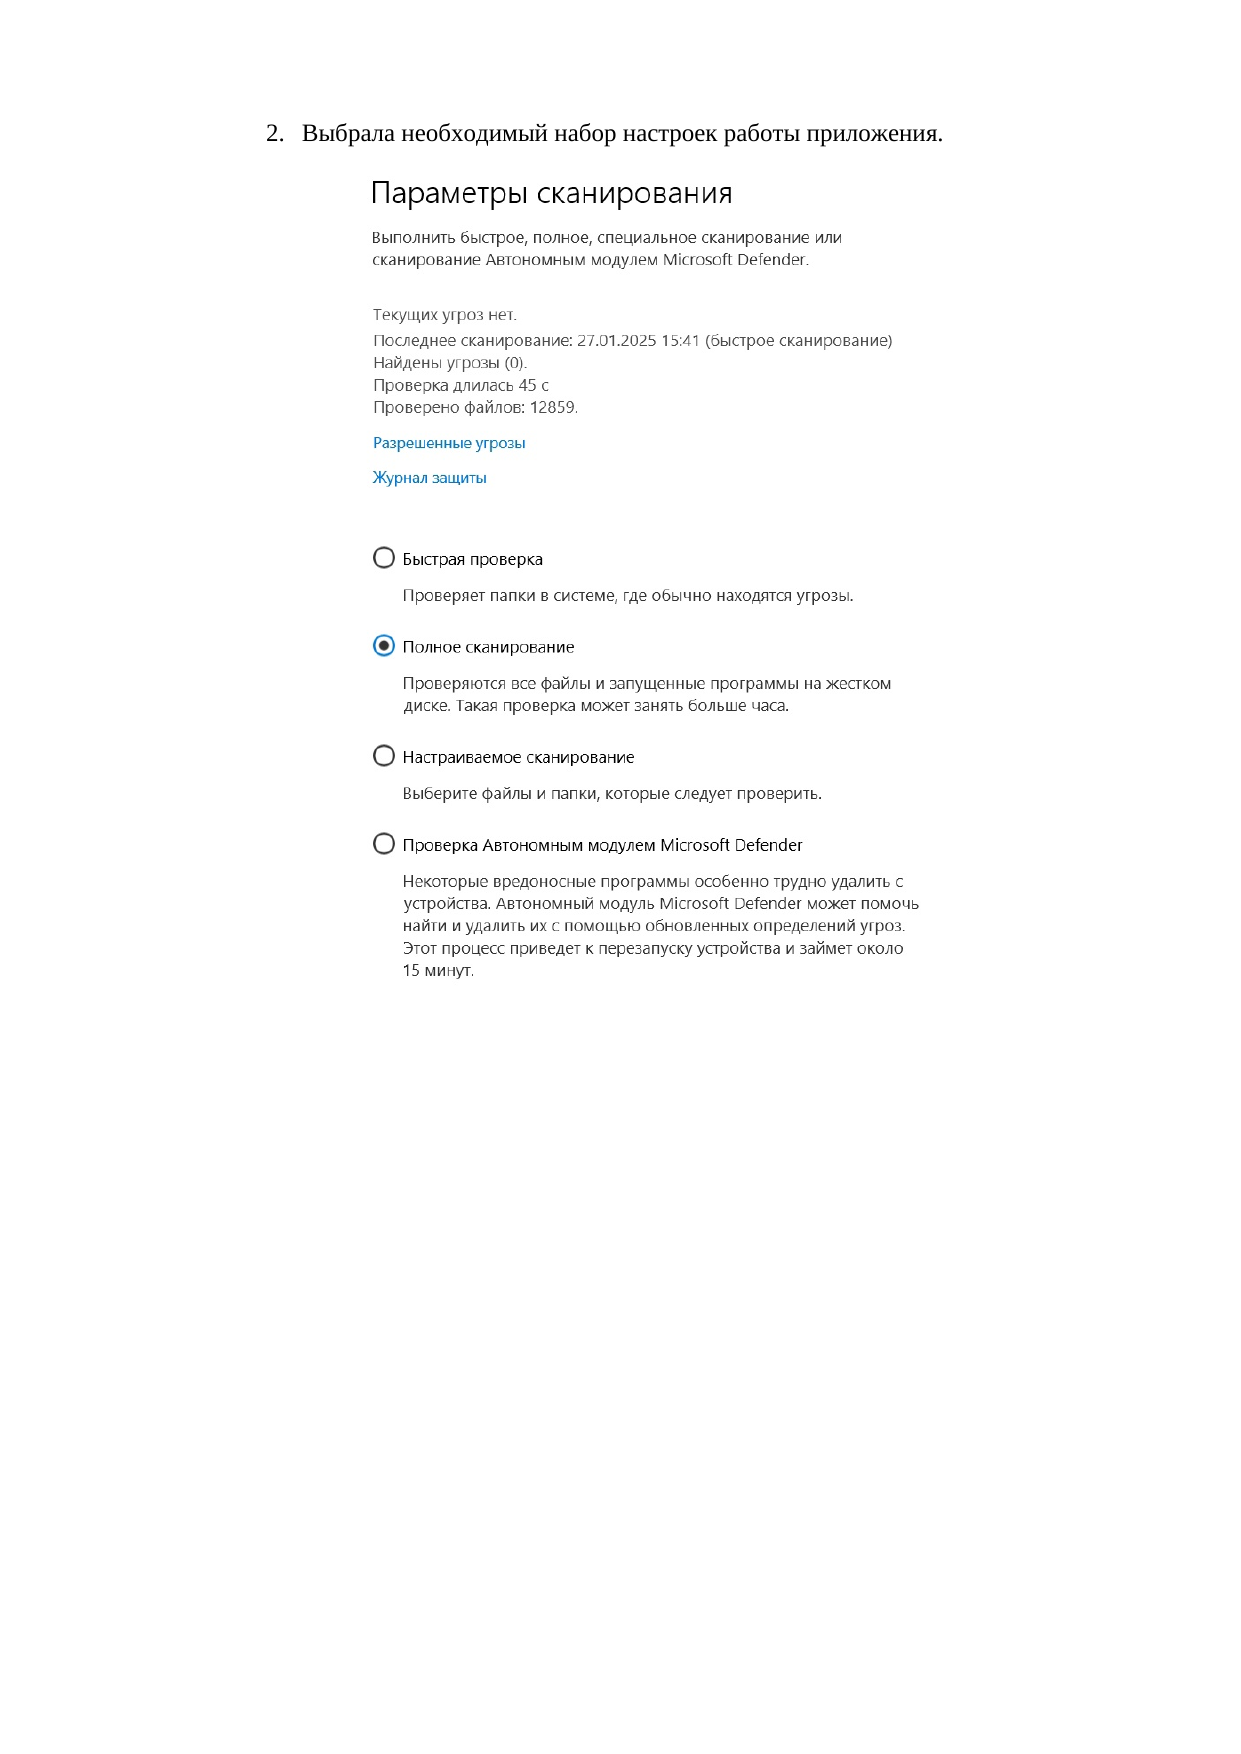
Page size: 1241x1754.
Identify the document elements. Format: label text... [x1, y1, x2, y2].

picture [352, 161, 977, 986]
list Выбрала необходимый набор настроек работы приложения. [177, 118, 1152, 147]
